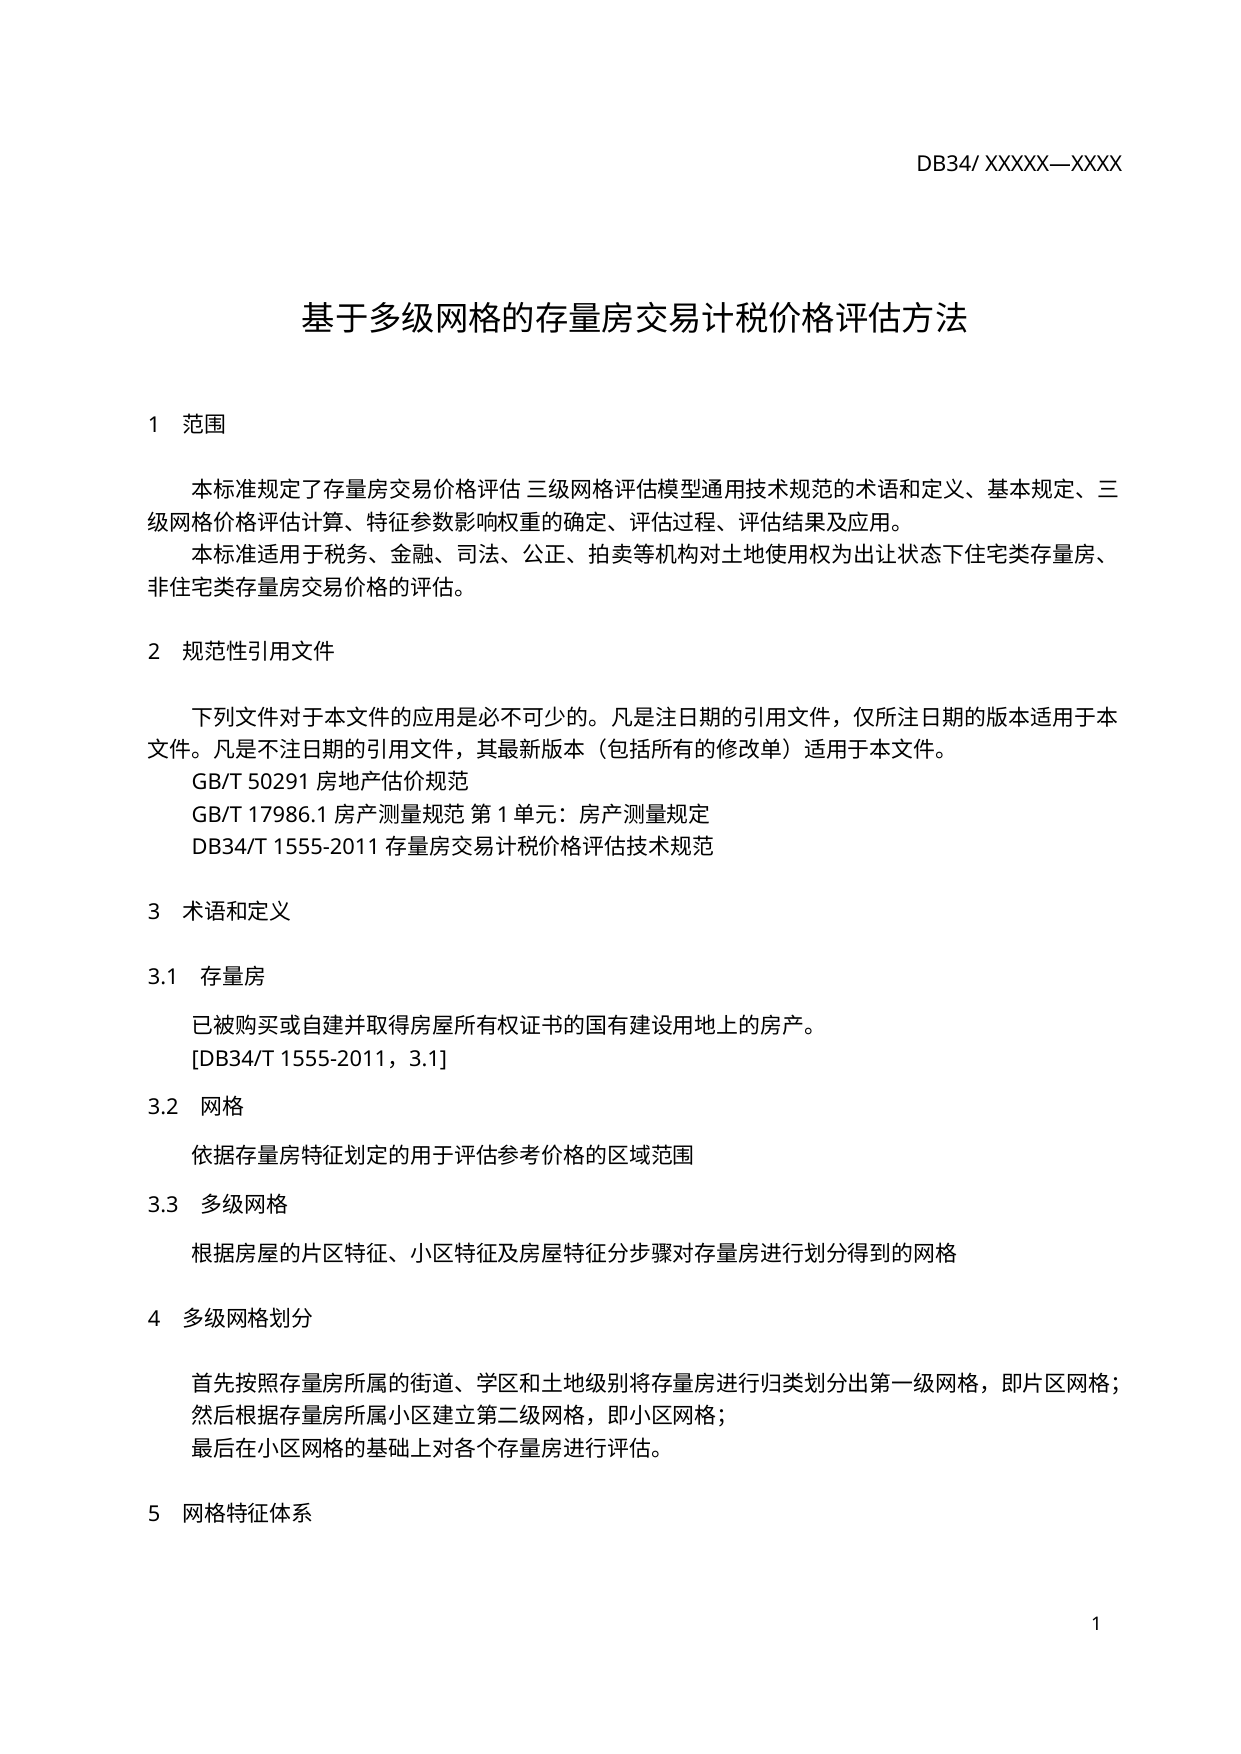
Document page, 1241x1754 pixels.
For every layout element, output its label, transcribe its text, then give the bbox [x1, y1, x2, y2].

text 范围 [148, 407, 1122, 439]
text 已被购买或自建并取得房屋所有权证书的国有建设用地上的房产。 [148, 1008, 1122, 1040]
text 规范性引用文件 [148, 634, 1122, 667]
text 依据存量房特征划定的用于评估参考价格的区域范围 [148, 1138, 1122, 1170]
text 本标准适用于税务、金融、司法、公正、拍卖等机构对土地使用权为出让状态下住宅类存量房、非住宅类存量房交易价格的评估。 [148, 537, 1122, 602]
text 下列文件对于本文件的应用是必不可少的。凡是注日期的引用文件，仅所注日期的版本适用于本文件。凡是不注日期的引用文件，其最新版本（包括所有的修改单）适用于本文件。 [148, 699, 1122, 764]
text GB/T 50291 房地产估价规范 [148, 764, 1122, 797]
text 基于多级网格的存量房交易计税价格评估方法 [148, 283, 1122, 348]
text 本标准规定了存量房交易价格评估 三级网格评估模型通用技术规范的术语和定义、基本规定、三级网格价格评估计算、特征参数影响权重的确定、评估过程、评估结果及应用。 [148, 472, 1122, 537]
text 网格 [148, 1089, 1122, 1122]
text [DB34/T 1555-2011，3.1] [148, 1040, 1122, 1073]
text 术语和定义 [148, 894, 1122, 927]
text 根据房屋的片区特征、小区特征及房屋特征分步骤对存量房进行划分得到的网格 [148, 1235, 1122, 1268]
text 网格特征体系 [148, 1495, 1122, 1528]
text 最后在小区网格的基础上对各个存量房进行评估。 [148, 1430, 1122, 1463]
text 然后根据存量房所属小区建立第二级网格，即小区网格； [148, 1398, 1122, 1430]
text GB/T 17986.1 房产测量规范 第1单元：房产测量规定 [148, 797, 1122, 829]
text DB34/T 1555-2011 存量房交易计税价格评估技术规范 [148, 829, 1122, 862]
text 多级网格划分 [148, 1300, 1122, 1333]
text 存量房 [148, 959, 1122, 992]
text 首先按照存量房所属的街道、学区和土地级别将存量房进行归类划分出第一级网格，即片区网格； [148, 1365, 1122, 1398]
text 多级网格 [148, 1187, 1122, 1219]
